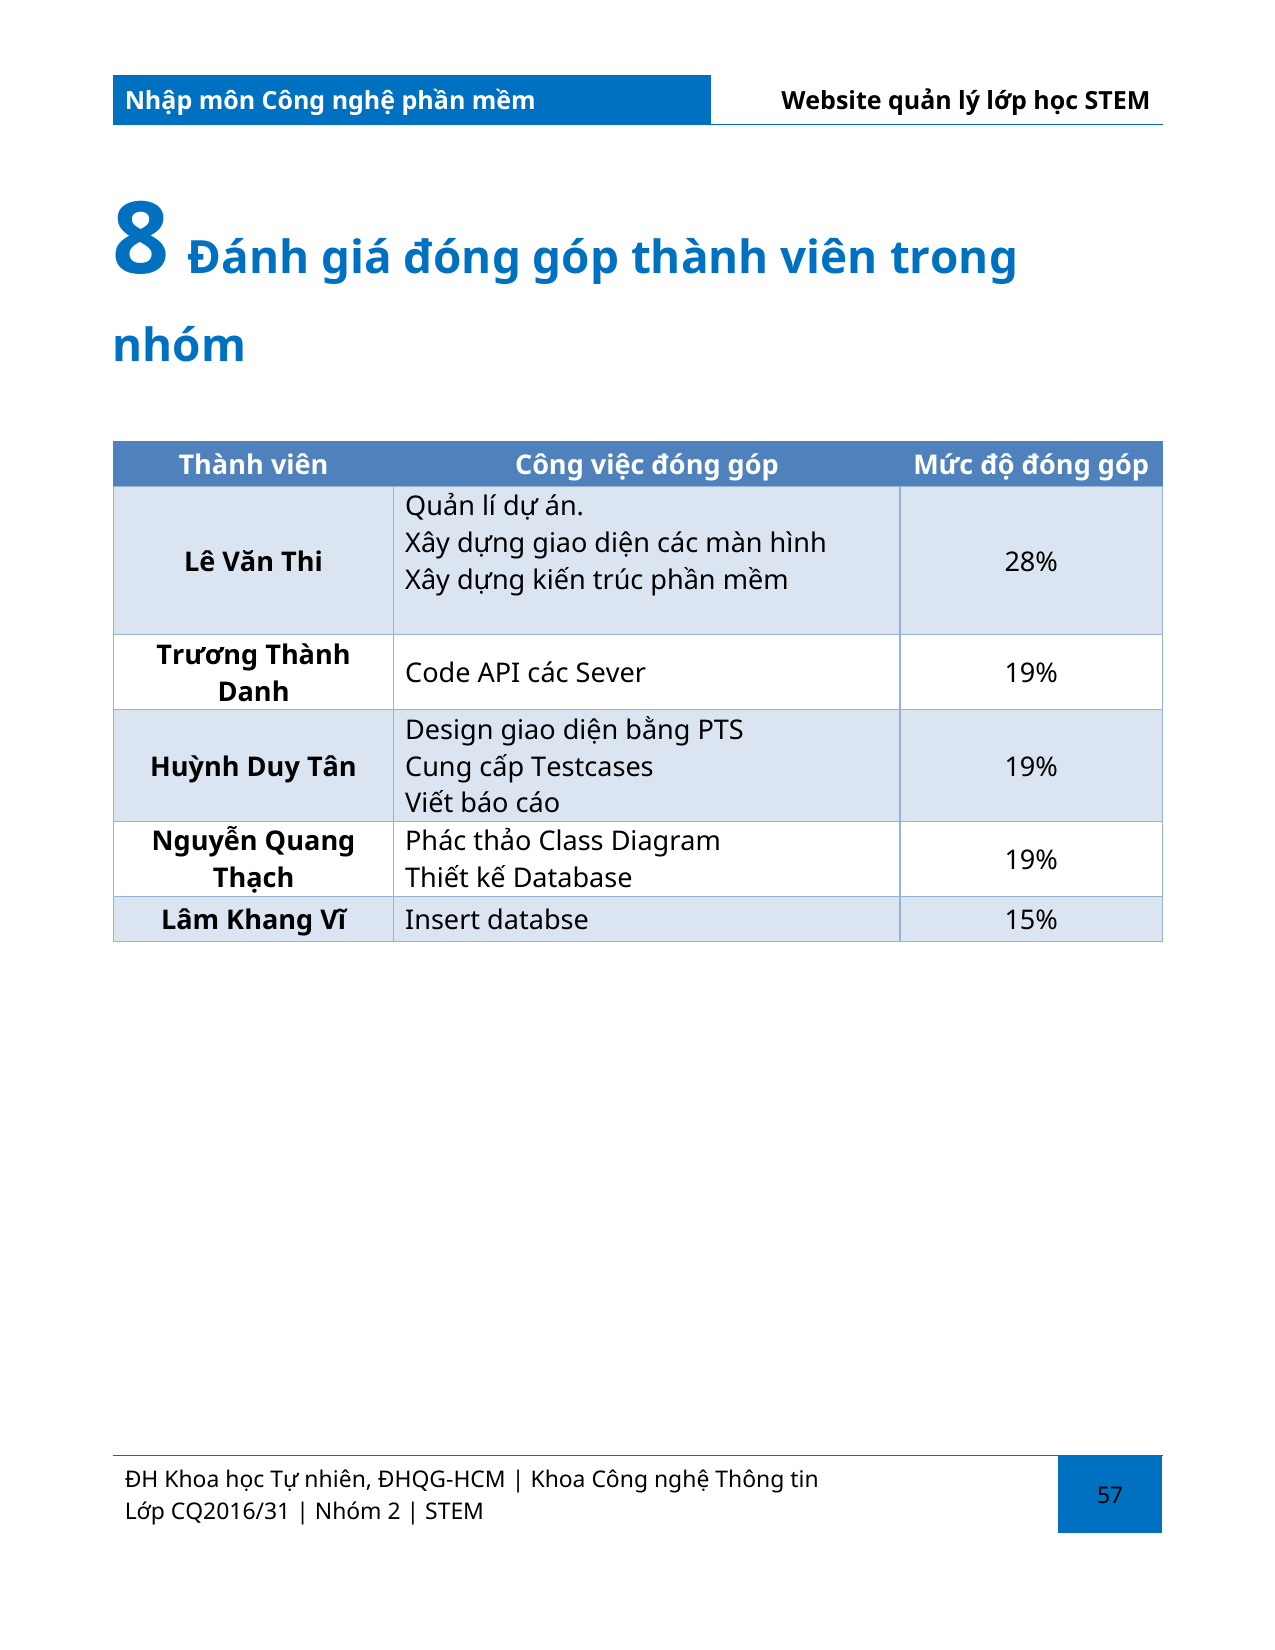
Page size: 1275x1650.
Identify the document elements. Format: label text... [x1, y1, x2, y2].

table_cell Design giao diện bằng PTS Cung cấp Testcases Viết báo cáo [394, 710, 899, 821]
table_cell Quản lí dự án. Xây dựng giao diện các màn hình Xây dựng kiến trúc phần mềm [394, 487, 899, 634]
table_cell Lâm Khang Vĩ [114, 897, 393, 941]
table_cell 19% [901, 635, 1162, 709]
table_cell 28% [901, 487, 1162, 634]
subtitle Đánh giá đóng góp thành viên trong nhóm [112, 167, 1162, 375]
table_header Thành viên [114, 442, 393, 486]
table_cell Code API các Sever [394, 635, 899, 709]
table_cell Lê Văn Thi [114, 487, 393, 634]
table_header Công việc đóng góp [394, 442, 899, 486]
table_cell Phác thảo Class Diagram Thiết kế Database [394, 822, 899, 896]
table_cell Trương Thành Danh [114, 635, 393, 709]
table_cell Insert databse [394, 897, 899, 941]
table_header Mức độ đóng góp [901, 442, 1162, 486]
table_cell Huỳnh Duy Tân [114, 710, 393, 821]
table_cell 19% [901, 710, 1162, 821]
table_cell Nguyễn Quang Thạch [114, 822, 393, 896]
table_cell 19% [901, 822, 1162, 896]
table_cell 15% [901, 897, 1162, 941]
